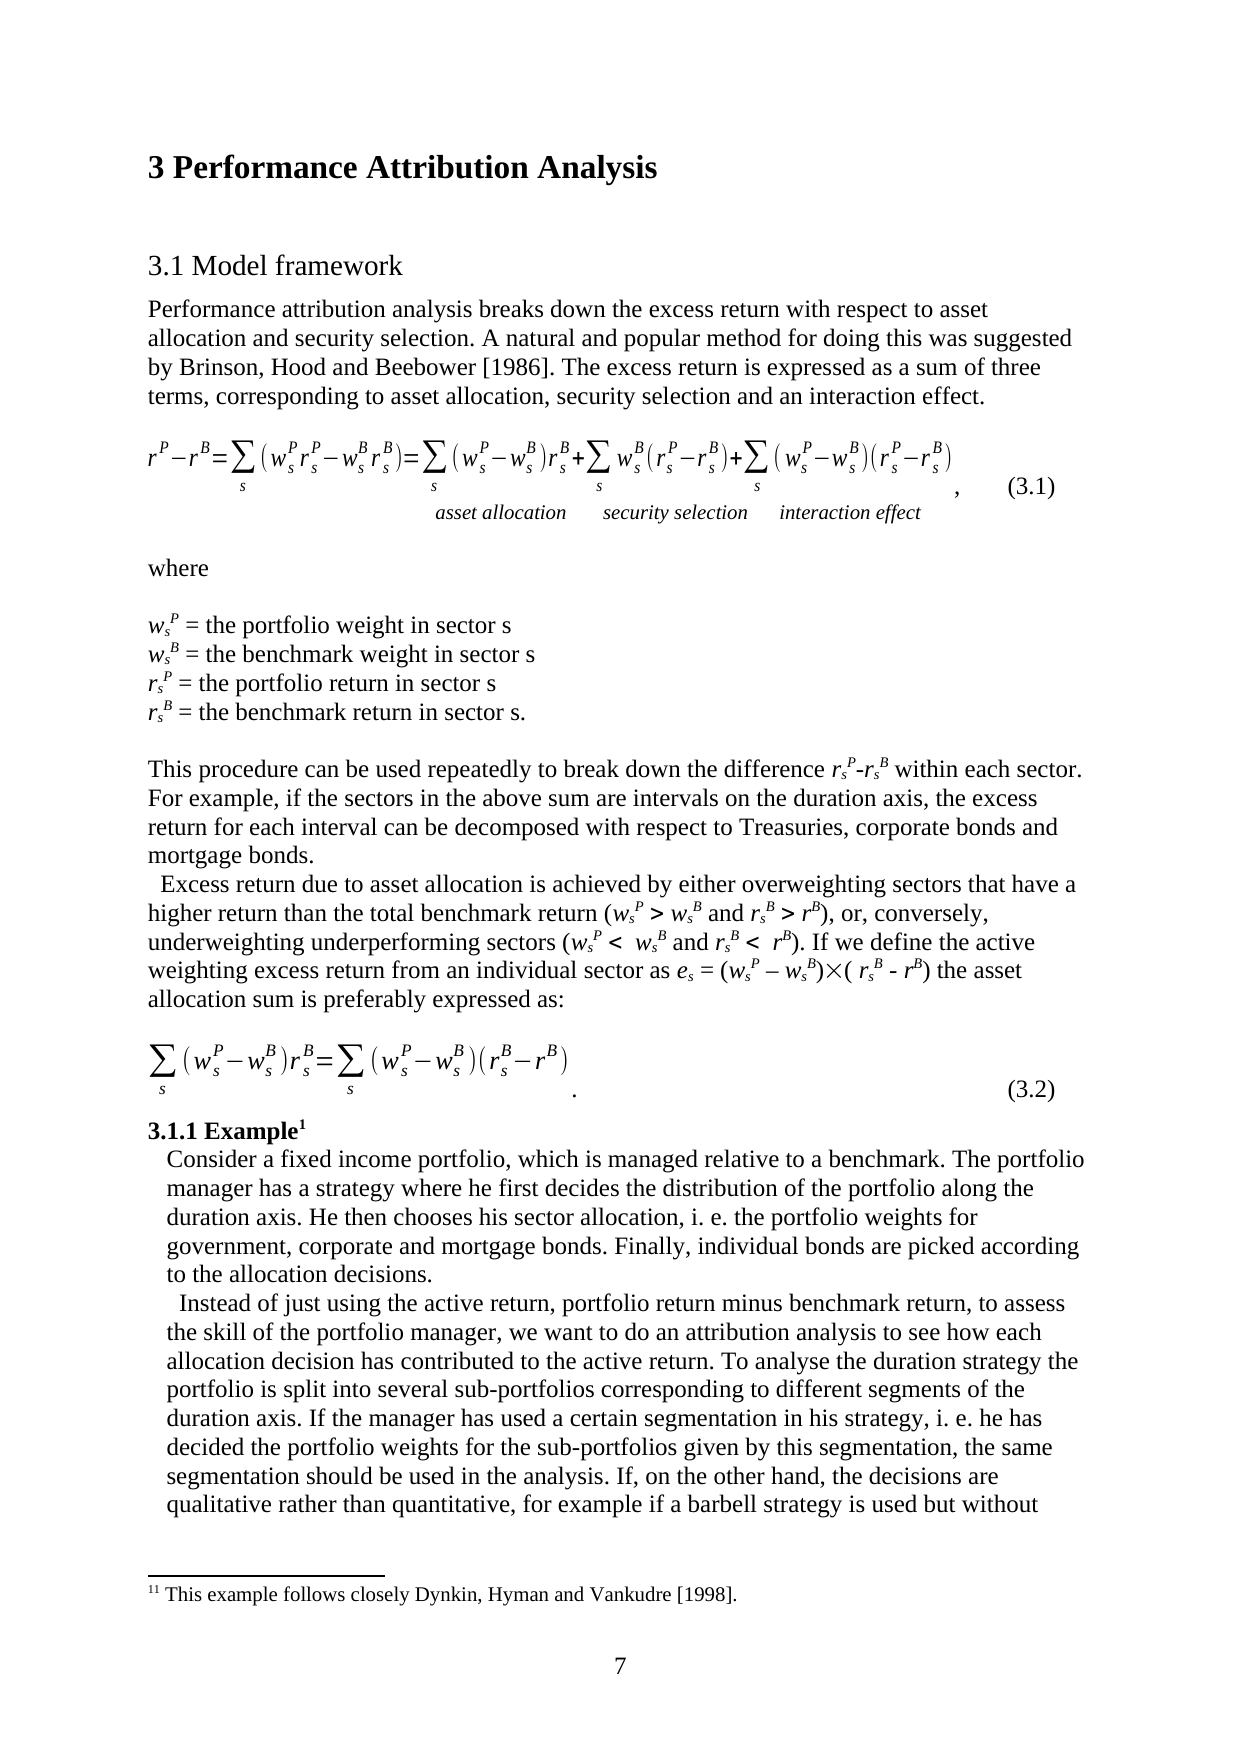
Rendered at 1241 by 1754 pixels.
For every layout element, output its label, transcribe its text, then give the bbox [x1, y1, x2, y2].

text Consider a fixed income portfolio, which is managed relative to a benchmark. The portfolio manager has a strategy where he first decides the distribution of the portfolio along the duration axis. He then chooses his sector allocation, i. e. the portfolio weights for government, corporate and mortgage bonds. Finally, individual bonds are picked according to the allocation decisions. [166, 1144, 1092, 1288]
text Performance attribution analysis breaks down the excess return with respect to asset allocation and security selection. A natural and popular method for doing this was suggested by Brinson, Hood and Beebower [1986]. The excess return is expressed as a sum of three terms, corresponding to asset allocation, security selection and an interaction effect. [148, 294, 1092, 409]
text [166, 1288, 1092, 1518]
text rsB = the benchmark return in sector s. [148, 697, 1092, 725]
subtitle 3.1 Model framework [148, 248, 1092, 282]
subtitle 3.1.1 Example1 [148, 1116, 1092, 1144]
text . (3.2) [148, 1042, 1092, 1103]
text This procedure can be used repeatedly to break down the difference rsP-rsB within each sector. For example, if the sectors in the above sum are intervals on the duration axis, the excess return for each interval can be decomposed with respect to Treasuries, corporate bonds and mortgage bonds. [148, 754, 1092, 869]
text , (3.1) [148, 438, 1092, 500]
subtitle 3 Performance Attribution Analysis [148, 148, 1092, 186]
text wsB = the benchmark weight in sector s [148, 639, 1092, 668]
text asset allocation security selection interaction effect [148, 500, 1092, 524]
text wsP = the portfolio weight in sector s [148, 610, 1092, 639]
text rsP = the portfolio return in sector s [148, 668, 1092, 697]
text where [148, 553, 1092, 582]
text Excess return due to asset allocation is achieved by either overweighting sectors that have a higher return than the total benchmark return (wsP wsB and rsB rB), or, conversely, underweighting underperforming sectors (wsP wsB and rsB rB). If we define the active weighting excess return from an individual sector as es = (wsP – wsB)( rsB - rB) the asset allocation sum is preferably expressed as: [148, 869, 1092, 1013]
